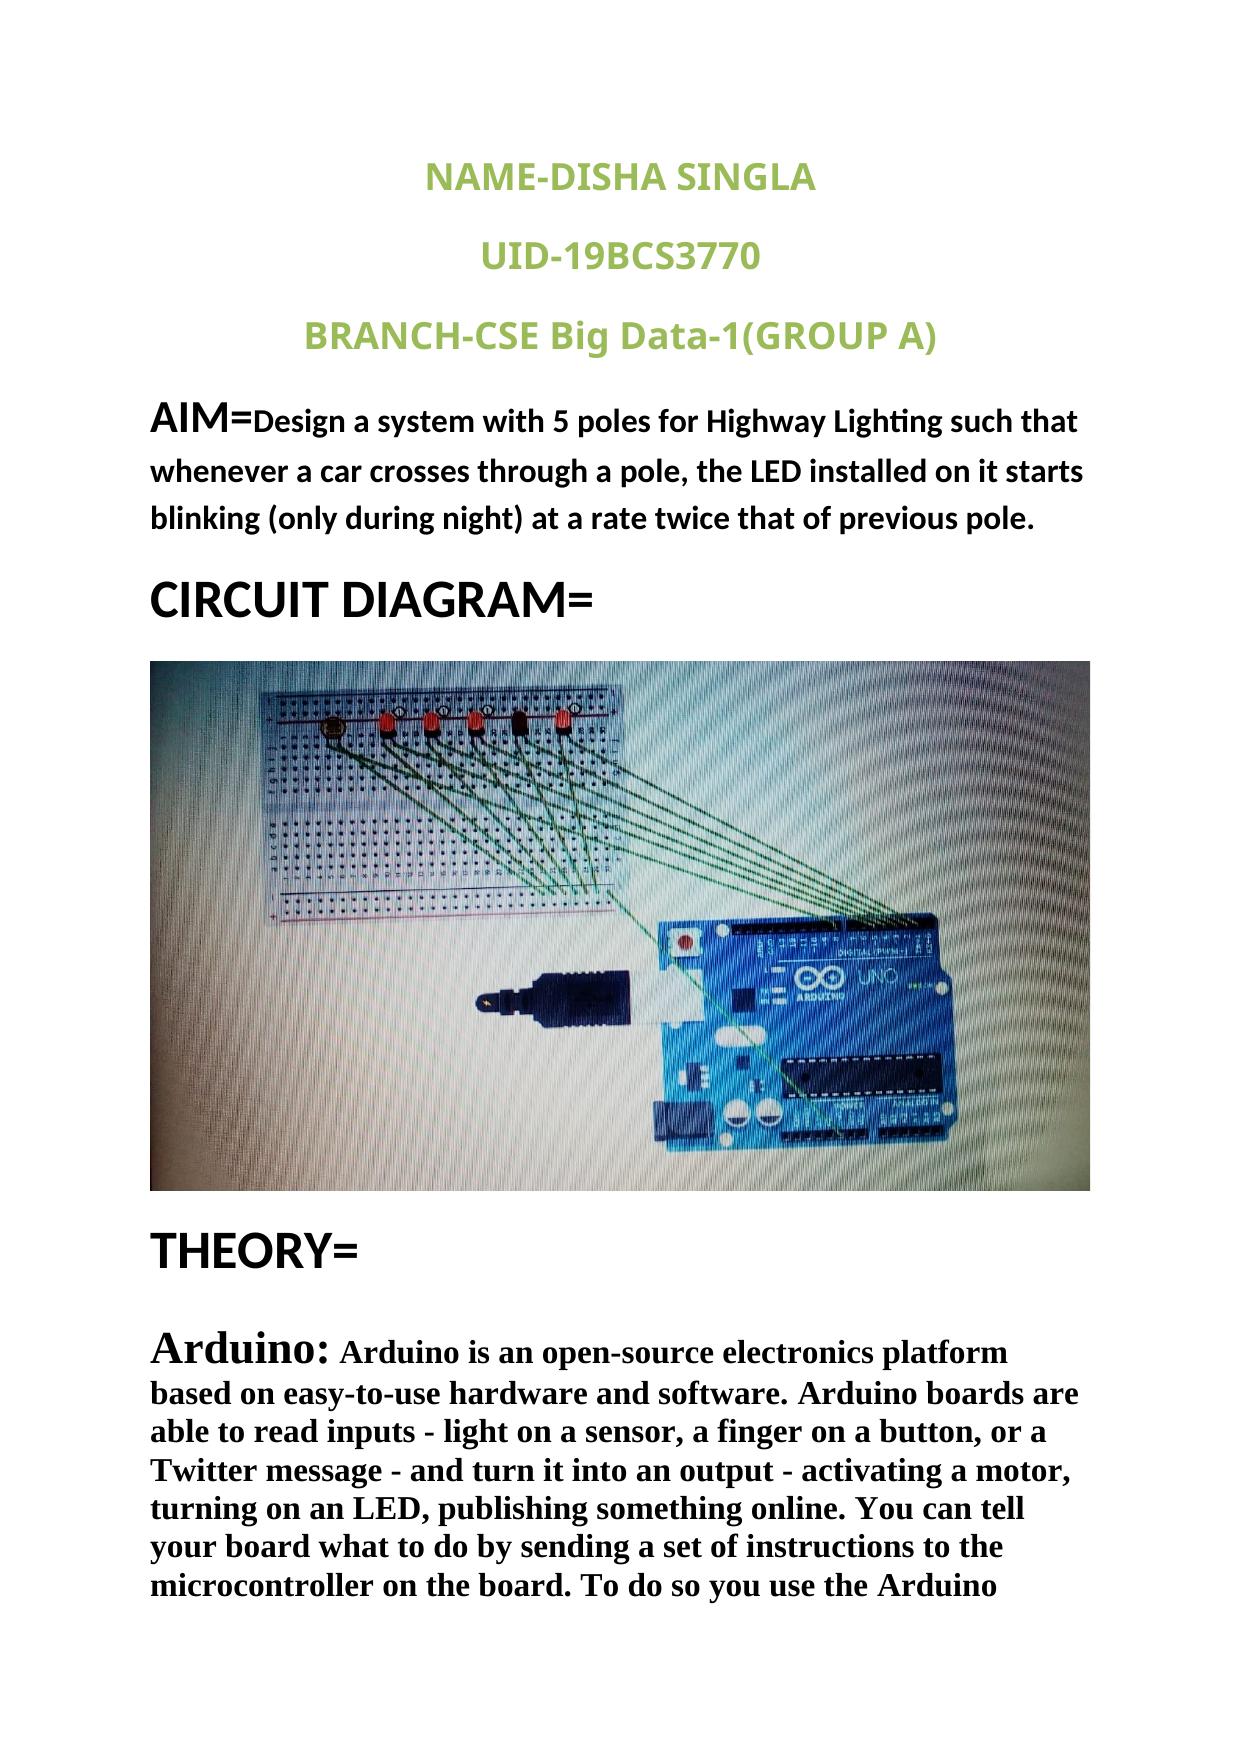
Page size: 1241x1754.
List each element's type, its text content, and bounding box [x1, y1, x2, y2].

text THEORY= [150, 1216, 1090, 1282]
picture [150, 661, 1091, 1191]
text BRANCH-CSE Big Data-1(GROUP A) [150, 309, 1090, 360]
text UID-19BCS3770 [150, 229, 1090, 281]
text NAME-DISHA SINGLA [150, 150, 1090, 201]
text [150, 1321, 1090, 1603]
text AIM=Design a system with 5 poles for Highway Lighting such that whenever a car crosses through a pole, the LED installed on it starts blinking (only during night) at a rate twice that of previous pole. [150, 388, 1090, 538]
text CIRCUIT DIAGRAM= [150, 565, 1090, 631]
